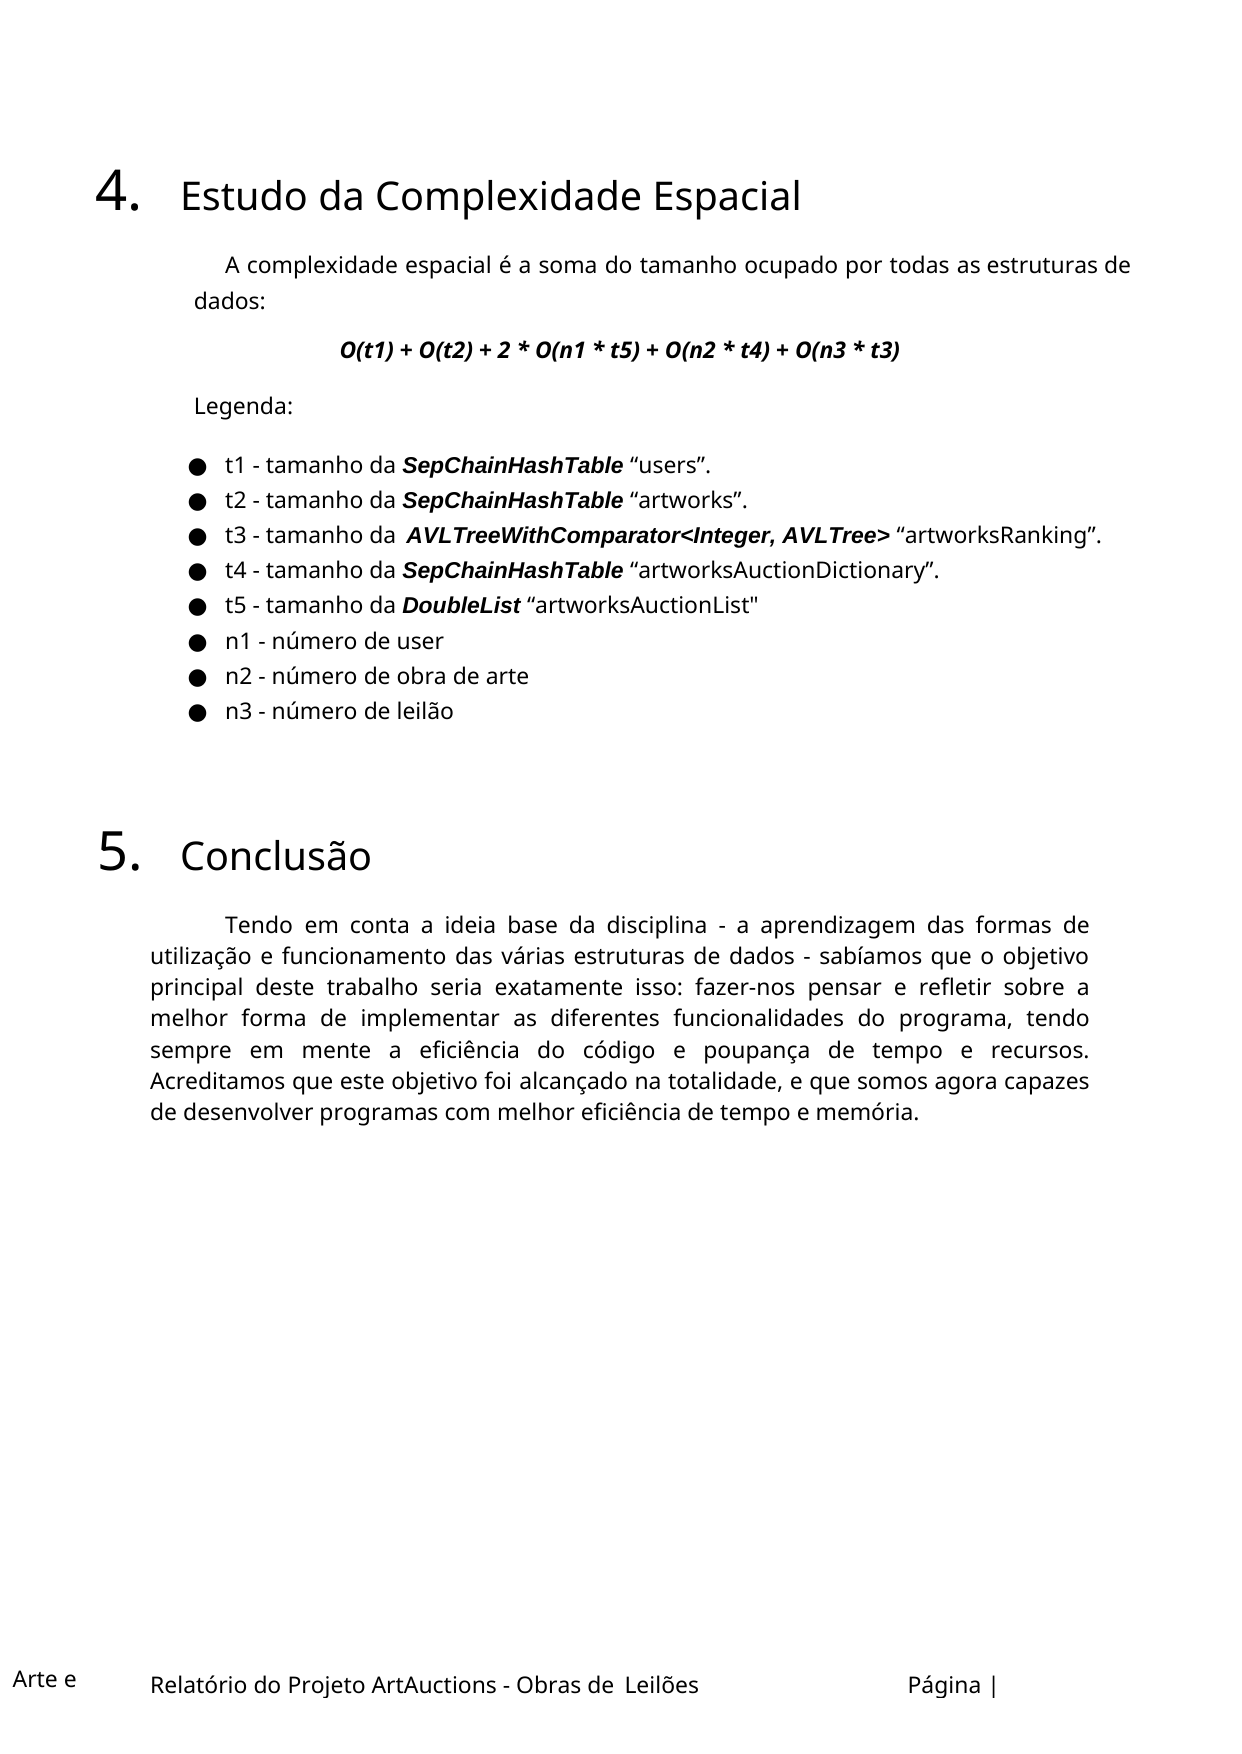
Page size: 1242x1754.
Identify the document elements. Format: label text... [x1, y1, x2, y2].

list t2 - tamanho da SepChainHashTable “artworks”. [187, 484, 1227, 515]
list t3 - tamanho da AVLTreeWithComparator<Integer, AVLTree> “artworksRanking”. [187, 519, 1227, 550]
text O(t1) + O(t2) + 2 * O(n1 * t5) + O(n2 * t4) + O(n3 * t3) [12, 334, 1227, 365]
list t5 - tamanho da DoubleList “artworksAuctionList" [187, 589, 1227, 621]
text Legenda: [194, 390, 1227, 421]
text A complexidade espacial é a soma do tamanho ocupado por todas as estruturas de dados: [194, 249, 1140, 316]
list n1 - número de user [187, 625, 1227, 656]
list t1 - tamanho da SepChainHashTable “users”. [187, 449, 1227, 480]
list n2 - número de obra de arte [187, 660, 1227, 691]
text Tendo em conta a ideia base da disciplina - a aprendizagem das formas de utilização e funcionamento das várias estruturas de dados - sabíamos que o objetivo principal deste trabalho seria exatamente isso: fazer-nos pensar e refletir sobre a melhor forma de implementar as diferentes funcionalidades do programa, tendo sempre em mente a eficiência do código e poupança de tempo e recursos. Acreditamos que este objetivo foi alcançado na totalidade, e que somos agora capazes de desenvolver programas com melhor eficiência de tempo e memória. [150, 908, 1090, 1127]
list n3 - número de leilão [187, 695, 1227, 726]
list t4 - tamanho da SepChainHashTable “artworksAuctionDictionary”. [187, 554, 1227, 586]
subtitle Estudo da Complexidade Espacial [95, 150, 1227, 227]
subtitle Conclusão [97, 813, 1227, 887]
